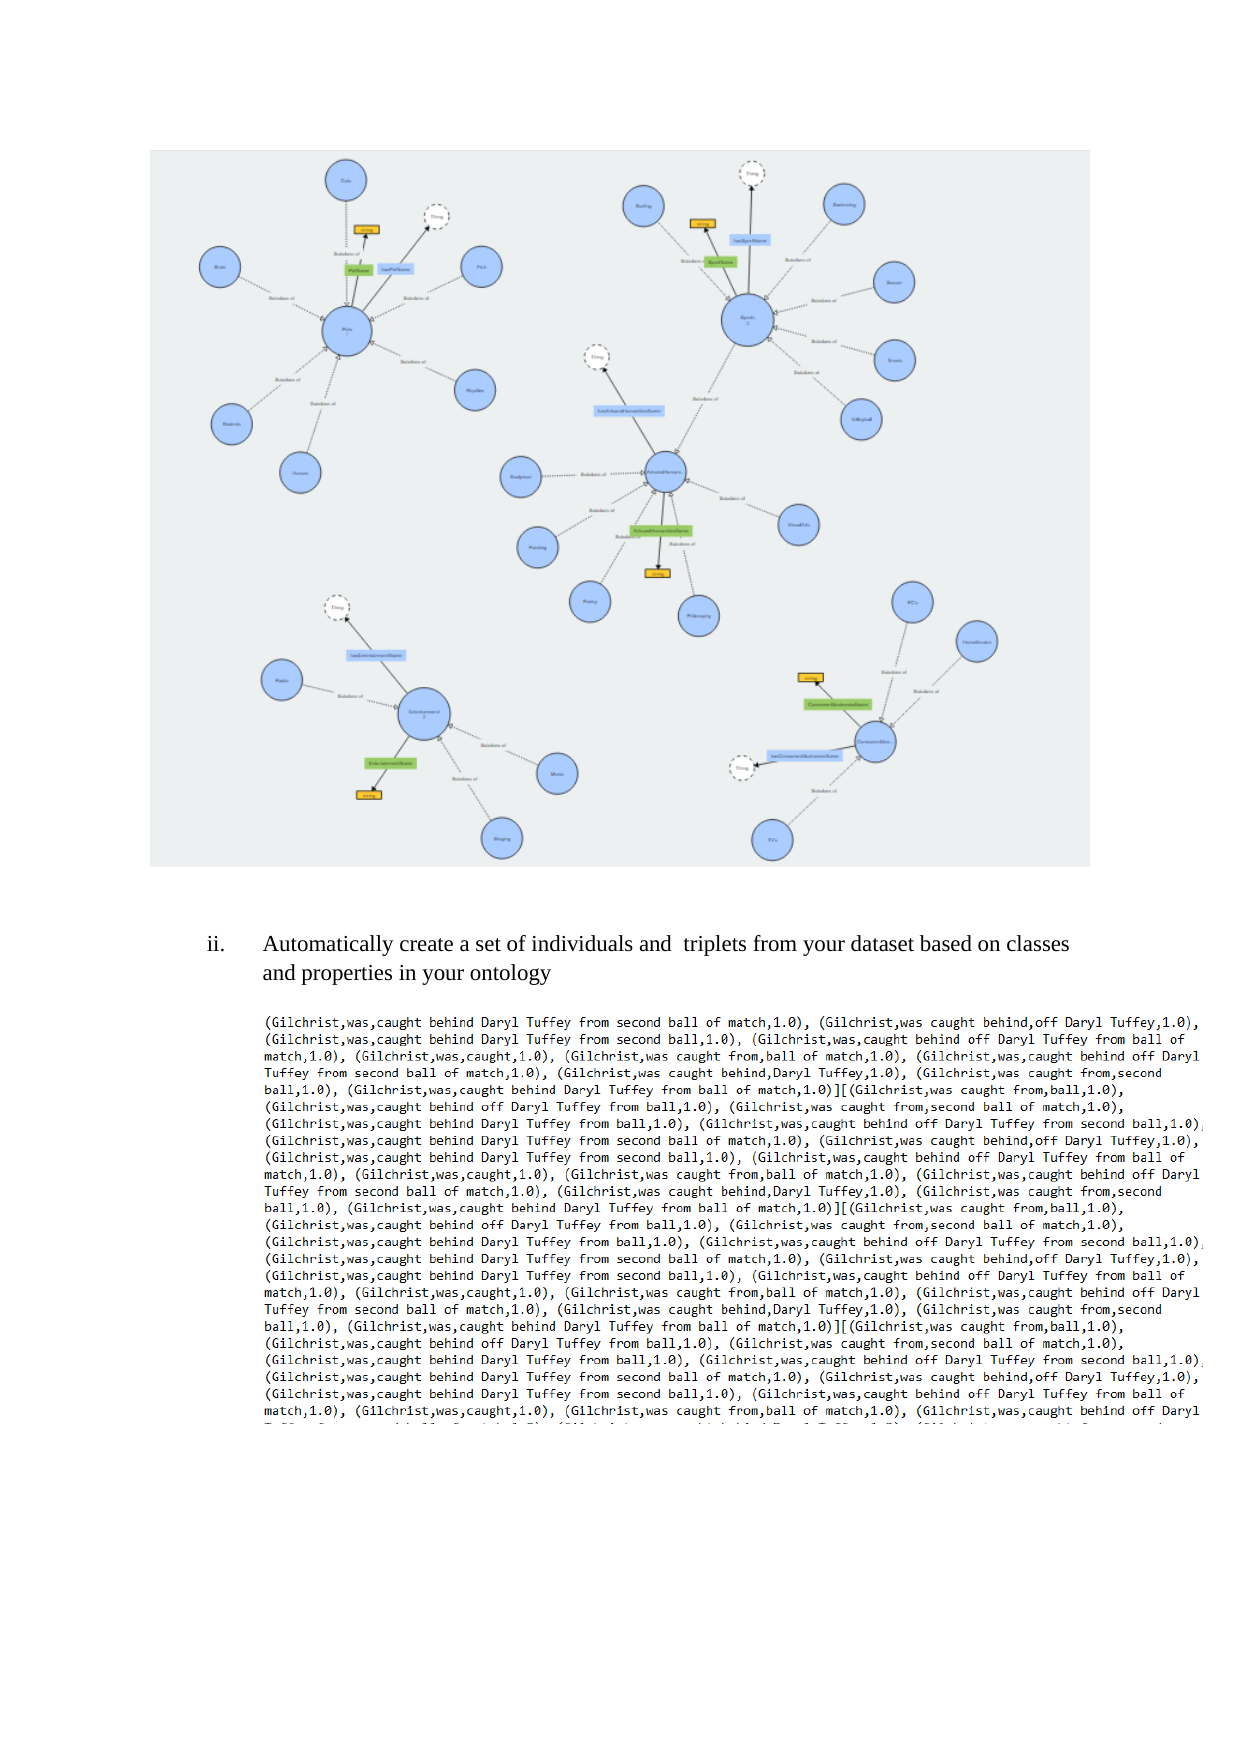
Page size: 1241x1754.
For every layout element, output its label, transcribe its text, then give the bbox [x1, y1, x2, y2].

picture [150, 150, 1091, 867]
picture [262, 1015, 1203, 1424]
list Automatically create a set of individuals and triplets from your dataset based on classes and properties in your ontology [225, 931, 1090, 985]
